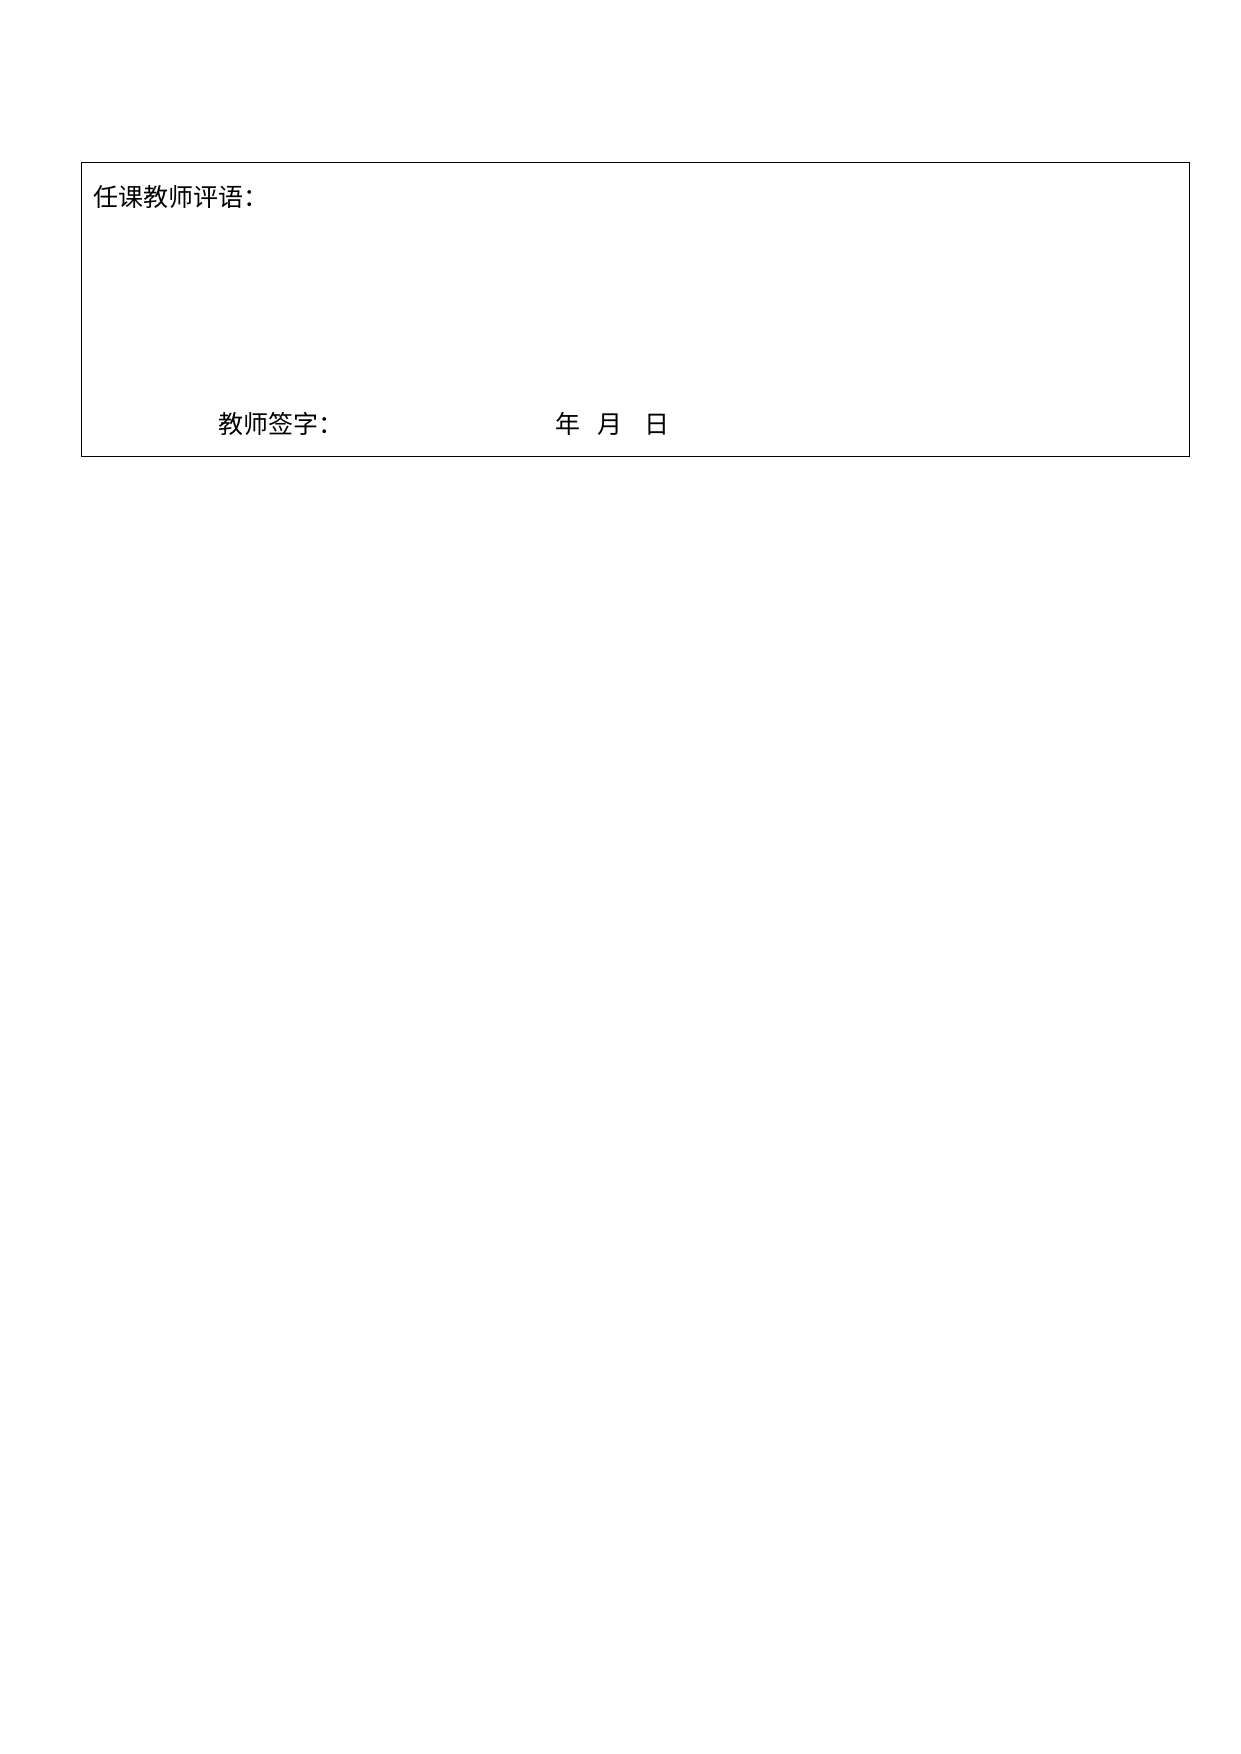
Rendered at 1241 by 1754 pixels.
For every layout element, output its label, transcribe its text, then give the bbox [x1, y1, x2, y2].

table_cell 任课教师评语： 教师签字： 年 月 日 [82, 163, 1189, 456]
